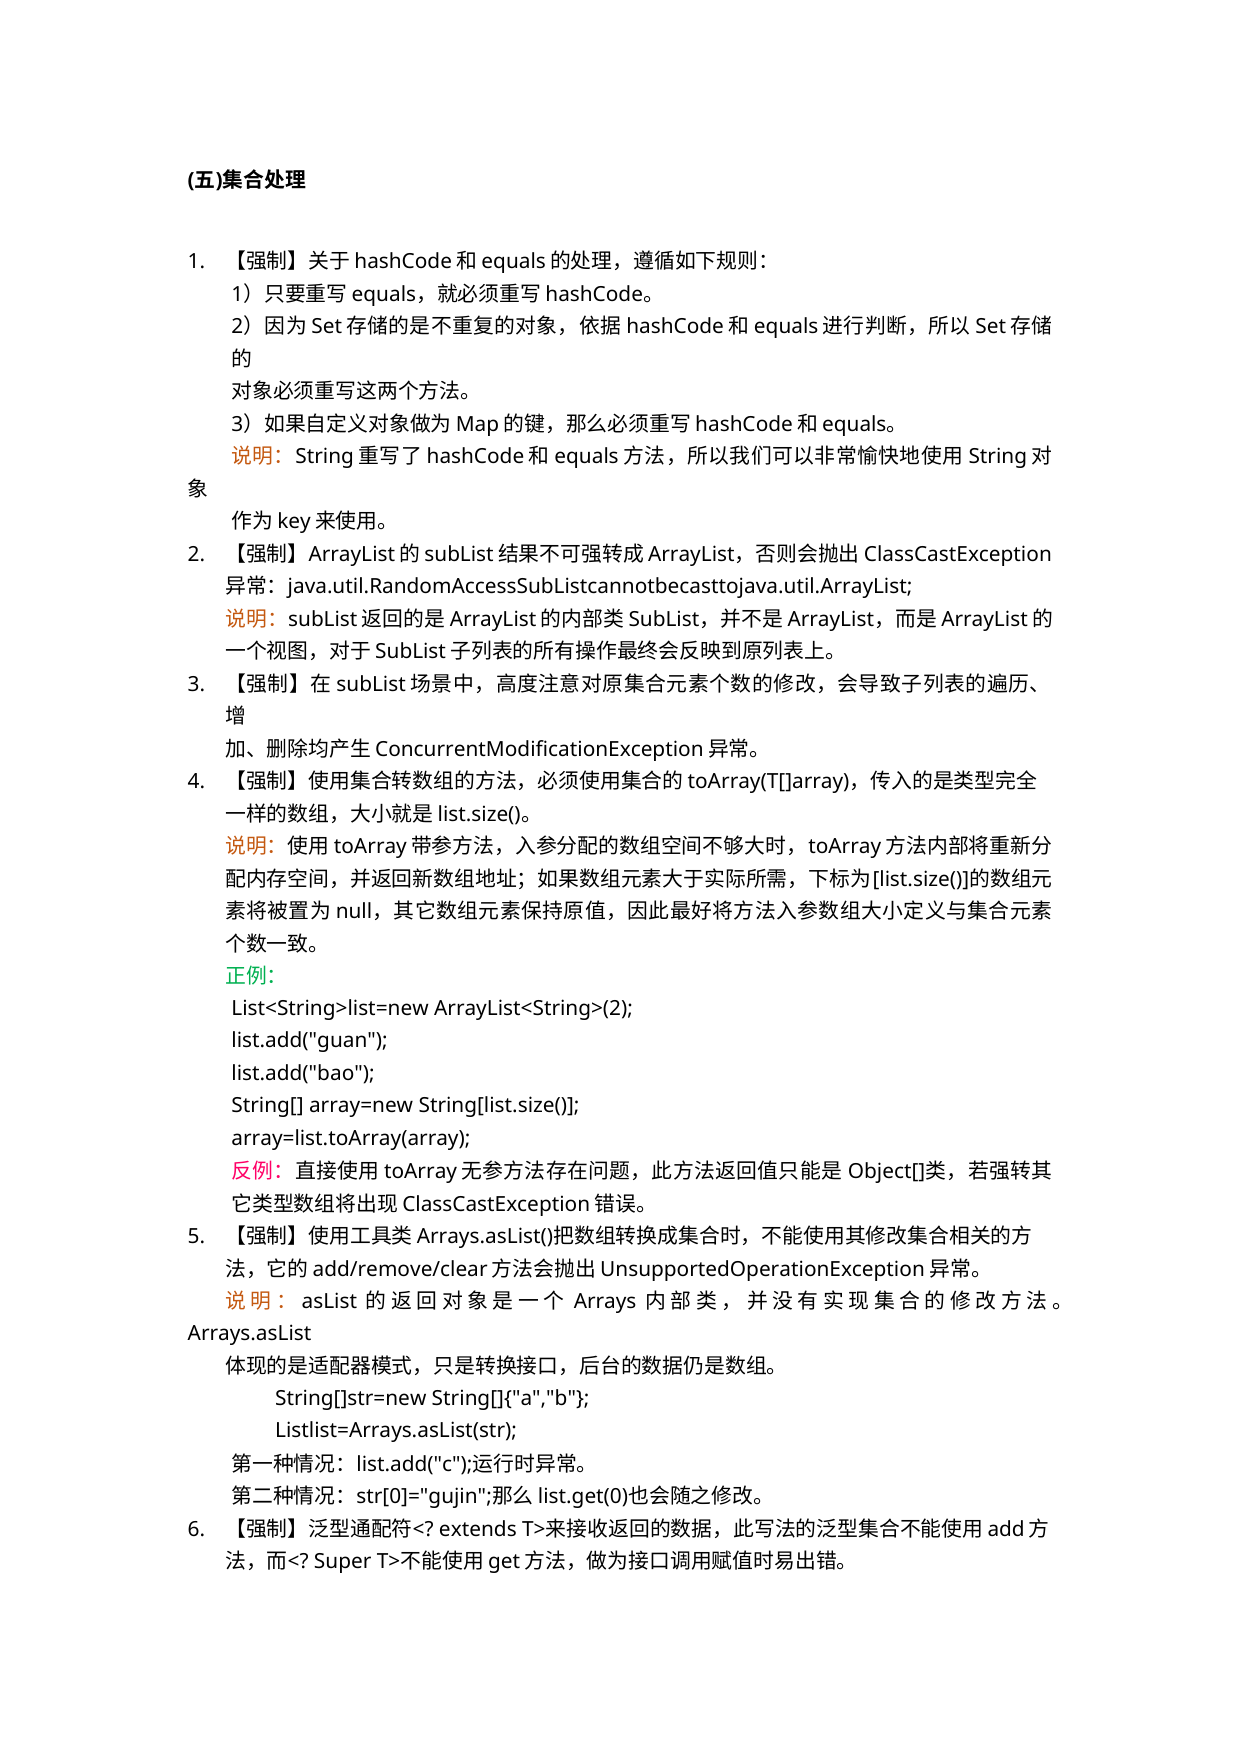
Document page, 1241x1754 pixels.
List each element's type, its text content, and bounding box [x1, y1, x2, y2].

subtitle (五)集合处理 [187, 162, 1053, 194]
text 说明：asList的返回对象是一个Arrays内部类，并没有实现集合的修改方法。Arrays.asList [187, 1284, 1053, 1349]
text 第一种情况：list.add("c");运行时异常。 [231, 1446, 1053, 1479]
text 说明：String重写了hashCode和equals方法，所以我们可以非常愉快地使用String对象 [187, 439, 1053, 504]
text 法，而<? Super T>不能使用get方法，做为接口调用赋值时易出错。 [187, 1544, 1053, 1576]
text 体现的是适配器模式，只是转换接口，后台的数据仍是数组。 [187, 1349, 1053, 1381]
text 一样的数组，大小就是list.size()。 [187, 796, 1053, 829]
text String[] array=new String[list.size()]; [231, 1089, 1053, 1121]
text Listlist=Arrays.asList(str); [231, 1414, 1053, 1446]
text String[]str=new String[]{"a","b"}; [231, 1381, 1053, 1414]
text list.add("bao"); [231, 1056, 1053, 1089]
text 第二种情况：str[0]="gujin";那么list.get(0)也会随之修改。 [231, 1479, 1053, 1511]
text 正例： [187, 959, 1053, 991]
list 【强制】使用集合转数组的方法，必须使用集合的toArray(T[]array)，传入的是类型完全 [187, 764, 1053, 796]
text List<String>list=new ArrayList<String>(2); [231, 991, 1053, 1024]
text 2）因为Set存储的是不重复的对象，依据hashCode和equals进行判断，所以Set存储的 [231, 309, 1053, 374]
text list.add("guan"); [231, 1024, 1053, 1056]
text 对象必须重写这两个方法。 [231, 374, 1053, 406]
list 【强制】在subList场景中，高度注意对原集合元素个数的修改，会导致子列表的遍历、增 [187, 666, 1053, 731]
text 说明：subList返回的是ArrayList的内部类SubList，并不是ArrayList，而是ArrayList的一个视图，对于SubList子列表的所有操作最终会反映到原列表上。 [225, 601, 1053, 666]
text 说明：使用toArray带参方法，入参分配的数组空间不够大时，toArray方法内部将重新分配内存空间，并返回新数组地址；如果数组元素大于实际所需，下标为[list.size()]的数组元素将被置为null，其它数组元素保持原值，因此最好将方法入参数组大小定义与集合元素个数一致。 [225, 829, 1053, 959]
text array=list.toArray(array); [231, 1121, 1053, 1154]
text 反例：直接使用toArray无参方法存在问题，此方法返回值只能是Object[]类，若强转其它类型数组将出现ClassCastException错误。 [231, 1154, 1053, 1219]
text 1）只要重写equals，就必须重写hashCode。 [231, 276, 1053, 309]
text 3）如果自定义对象做为Map的键，那么必须重写hashCode和equals。 [231, 406, 1053, 439]
text 异常：java.util.RandomAccessSubListcannotbecasttojava.util.ArrayList; [187, 569, 1053, 601]
list 【强制】ArrayList的subList结果不可强转成ArrayList，否则会抛出ClassCastException [187, 536, 1053, 569]
text 作为key来使用。 [187, 504, 1053, 536]
list 【强制】泛型通配符<? extends T>来接收返回的数据，此写法的泛型集合不能使用add方 [187, 1511, 1053, 1544]
text 法，它的add/remove/clear方法会抛出UnsupportedOperationException异常。 [187, 1251, 1053, 1284]
text 加、删除均产生ConcurrentModificationException异常。 [187, 731, 1053, 764]
list 【强制】关于hashCode和equals的处理，遵循如下规则： [187, 244, 1053, 276]
list 【强制】使用工具类Arrays.asList()把数组转换成集合时，不能使用其修改集合相关的方 [187, 1219, 1053, 1251]
